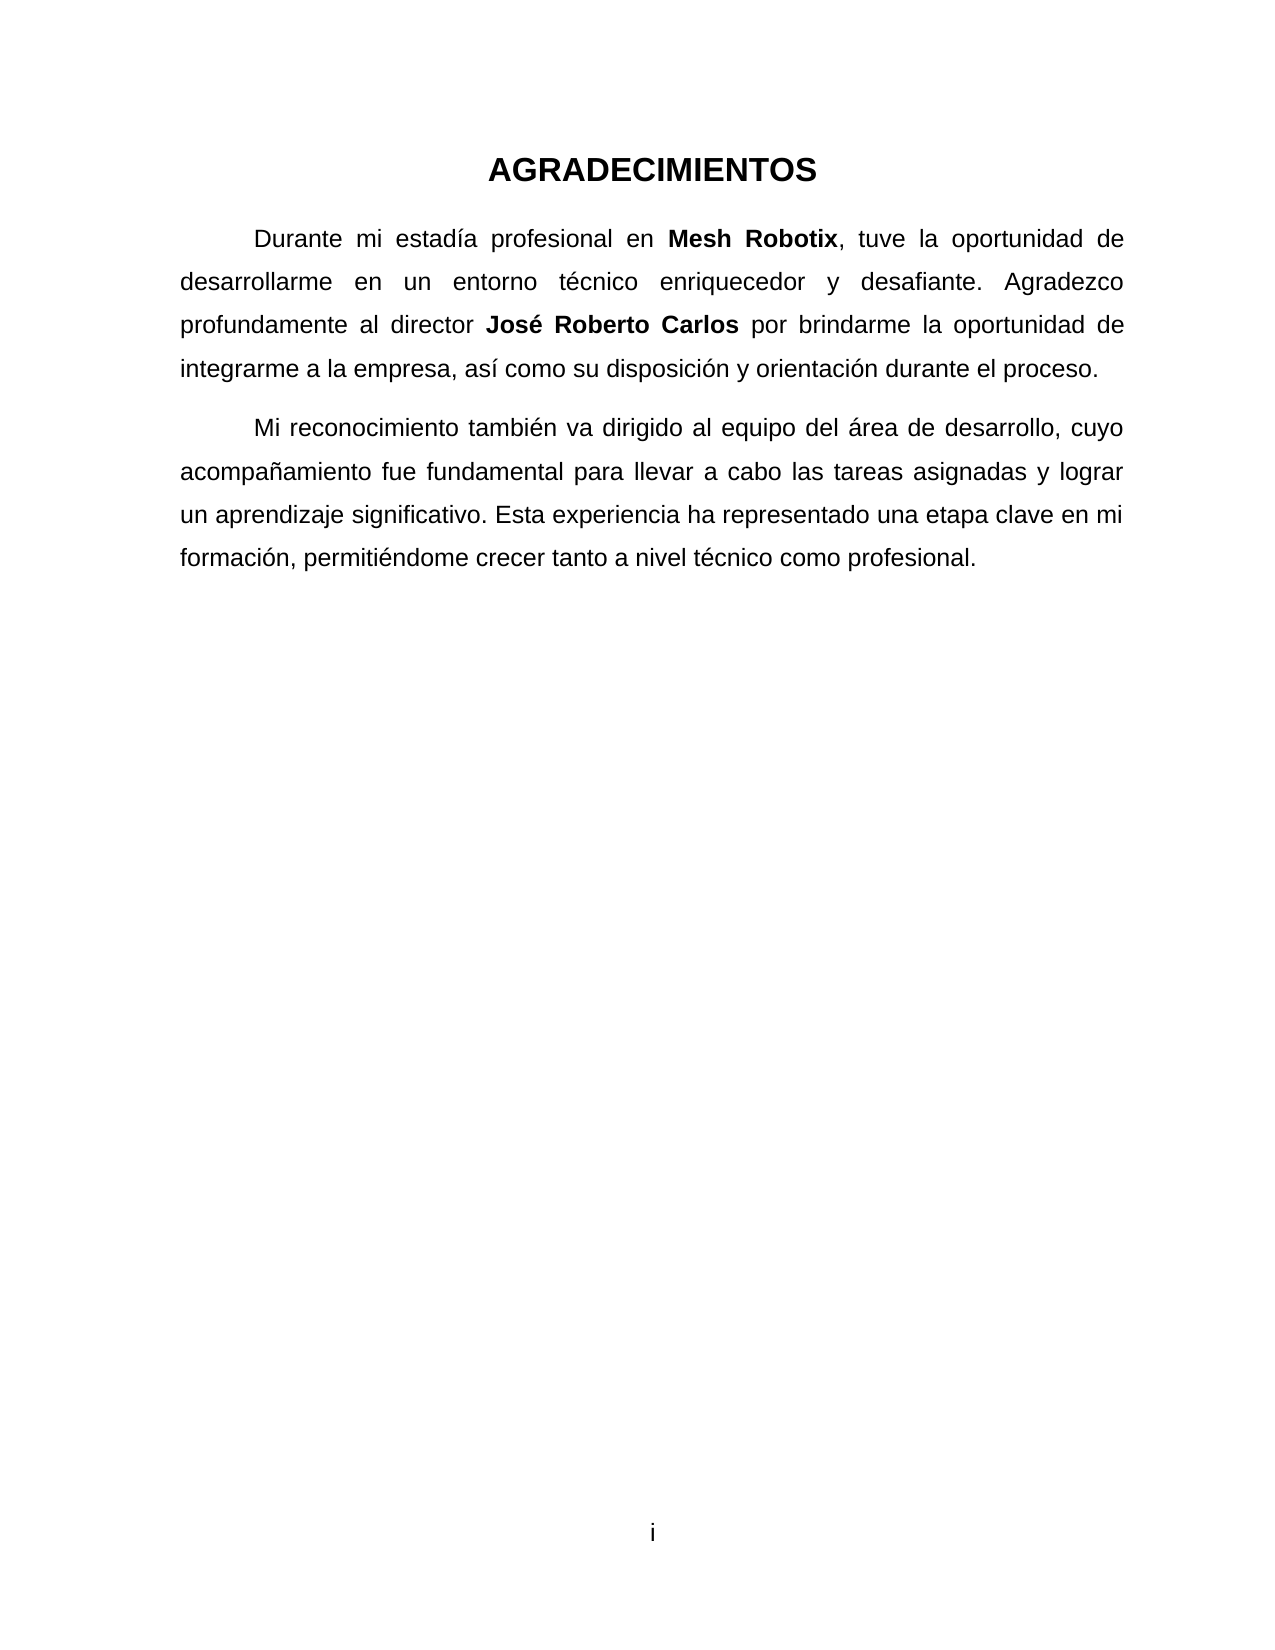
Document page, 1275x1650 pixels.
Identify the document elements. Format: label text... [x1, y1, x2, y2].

text Durante mi estadía profesional en Mesh Robotix, tuve la oportunidad de desarrollarme en un entorno técnico enriquecedor y desafiante. Agradezco profundamente al director José Roberto Carlos por brindarme la oportunidad de integrarme a la empresa, así como su disposición y orientación durante el proceso. [180, 224, 1125, 382]
subtitle AGRADECIMIENTOS [180, 150, 1125, 188]
text Mi reconocimiento también va dirigido al equipo del área de desarrollo, cuyo acompañamiento fue fundamental para llevar a cabo las tareas asignadas y lograr un aprendizaje significativo. Esta experiencia ha representado una etapa clave en mi formación, permitiéndome crecer tanto a nivel técnico como profesional. [180, 413, 1125, 572]
